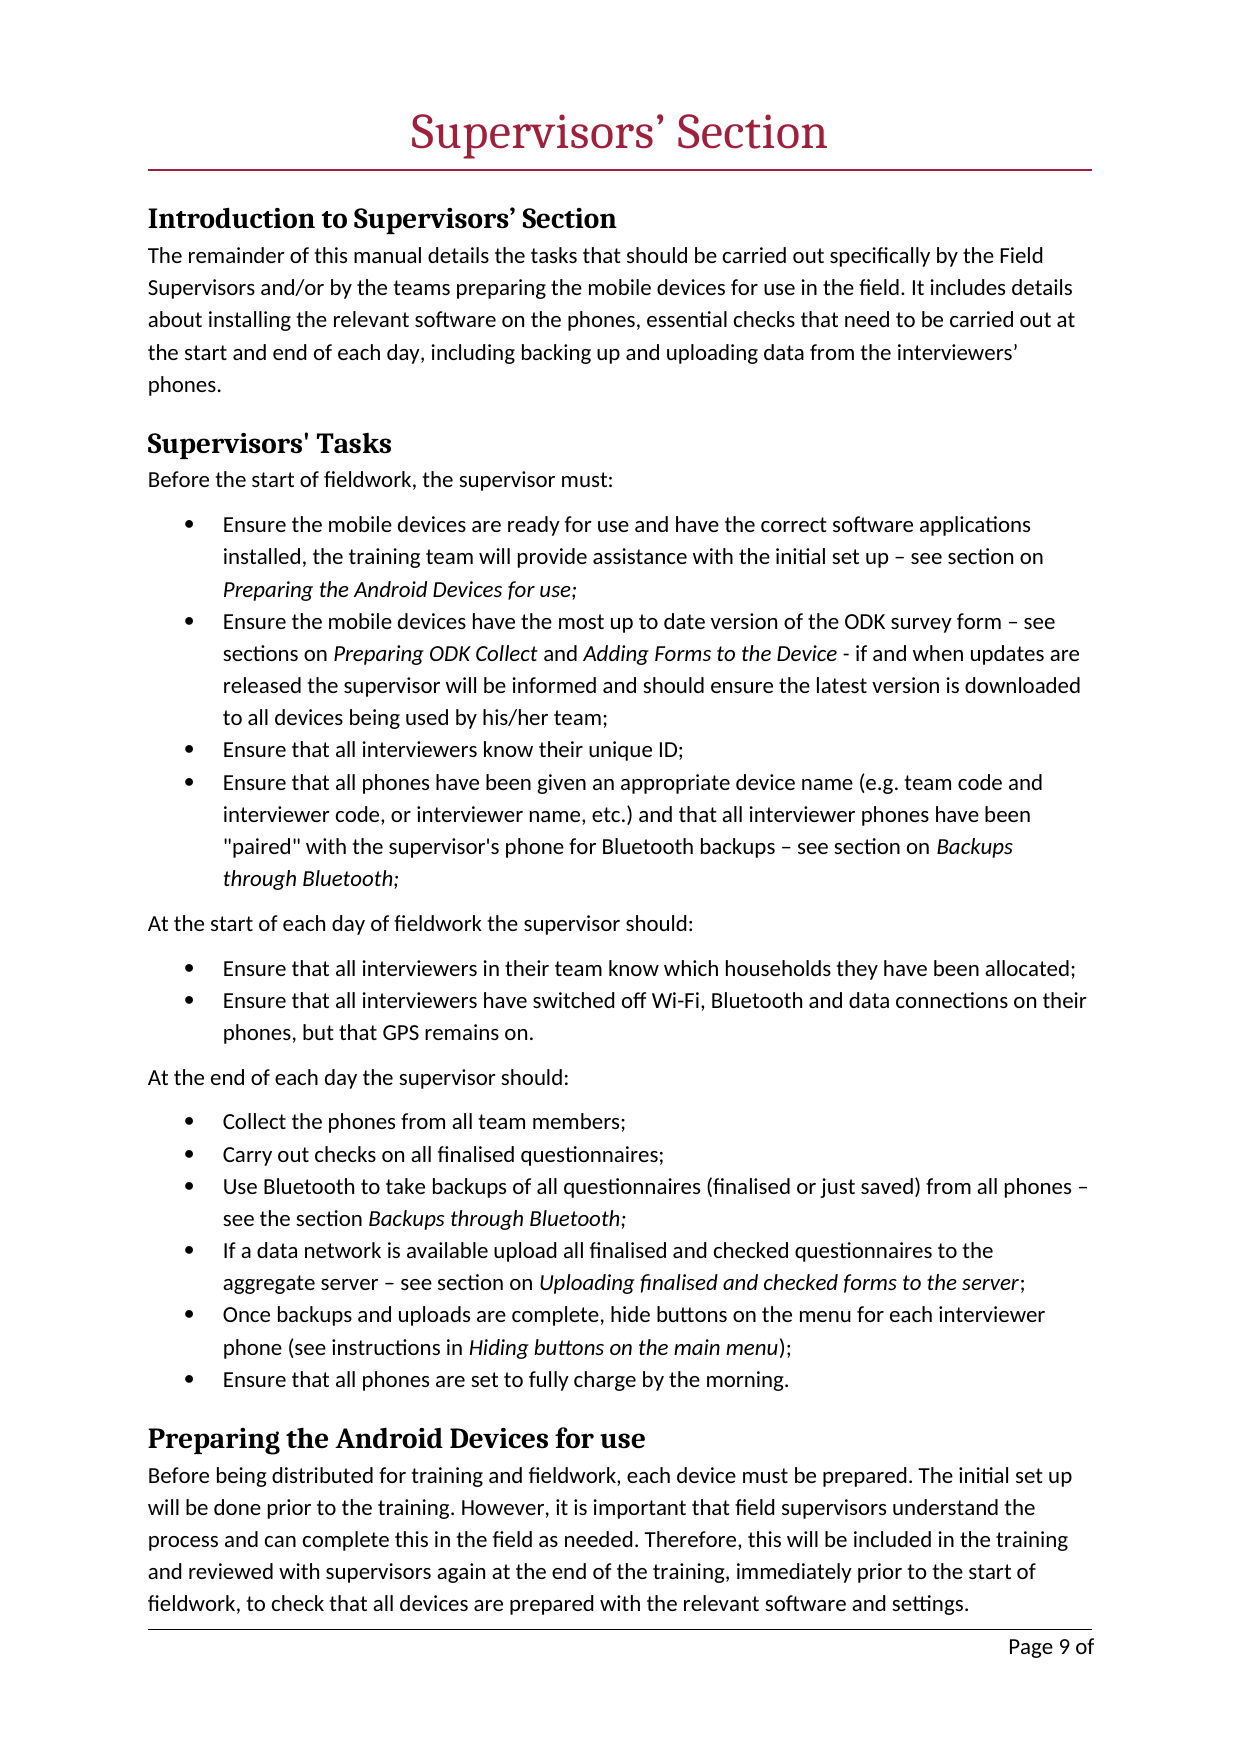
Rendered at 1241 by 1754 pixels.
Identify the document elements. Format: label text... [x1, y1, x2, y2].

list Collect the phones from all team members; [185, 1107, 1092, 1136]
title Supervisors’ Section [148, 103, 1092, 169]
text At the start of each day of fieldwork the supervisor should: [148, 909, 1092, 937]
list Use Bluetooth to take backups of all questionnaires (finalised or just saved) from all phones – see the section Backups through Bluetooth; [185, 1172, 1092, 1232]
list Ensure the mobile devices have the most up to date version of the ODK survey form – see sections on Preparing ODK Collect and Adding Forms to the Device - if and when updates are released the supervisor will be informed and should ensure the latest version is downloaded to all devices being used by his/her team; [185, 607, 1092, 731]
list Ensure that all interviewers know their unique ID; [185, 736, 1092, 764]
list Carry out checks on all finalised questionnaires; [185, 1140, 1092, 1168]
list Ensure that all interviewers in their team know which households they have been allocated; [185, 954, 1092, 982]
text The remainder of this manual details the tasks that should be carried out specifically by the Field Supervisors and/or by the teams preparing the mobile devices for use in the field. It includes details about installing the relevant software on the phones, essential checks that need to be carried out at the start and end of each day, including backing up and uploading data from the interviewers’ phones. [148, 241, 1092, 398]
list Once backups and uploads are complete, hide buttons on the menu for each interviewer phone (see instructions in Hiding buttons on the main menu); [185, 1301, 1092, 1361]
text At the end of each day the supervisor should: [148, 1063, 1092, 1091]
list If a data network is available upload all finalised and checked questionnaires to the aggregate server – see section on Uploading finalised and checked forms to the server; [185, 1236, 1092, 1296]
subtitle Introduction to Supervisors’ Section [148, 203, 1092, 236]
text Before being distributed for training and fieldwork, each device must be prepared. The initial set up will be done prior to the training. However, it is important that field supervisors understand the process and can complete this in the field as needed. Therefore, this will be included in the training and reviewed with supervisors again at the end of the training, immediately prior to the start of fieldwork, to check that all devices are prepared with the relevant software and settings. [148, 1461, 1092, 1617]
list Ensure that all interviewers have switched off Wi-Fi, Bluetooth and data connections on their phones, but that GPS remains on. [185, 986, 1092, 1046]
subtitle Supervisors' Tasks [148, 427, 1092, 461]
list Ensure that all phones are set to fully charge by the morning. [185, 1365, 1092, 1393]
list Ensure the mobile devices are ready for use and have the correct software applications installed, the training team will provide assistance with the initial set up – see section on Preparing the Android Devices for use; [185, 510, 1092, 603]
text Before the start of fieldwork, the supervisor must: [148, 466, 1092, 494]
subtitle Preparing the Android Devices for use [148, 1422, 1092, 1456]
list Ensure that all phones have been given an appropriate device name (e.g. team code and interviewer code, or interviewer name, etc.) and that all interviewer phones have been "paired" with the supervisor's phone for Bluetooth backups – see section on Backups through Bluetooth; [185, 768, 1092, 892]
